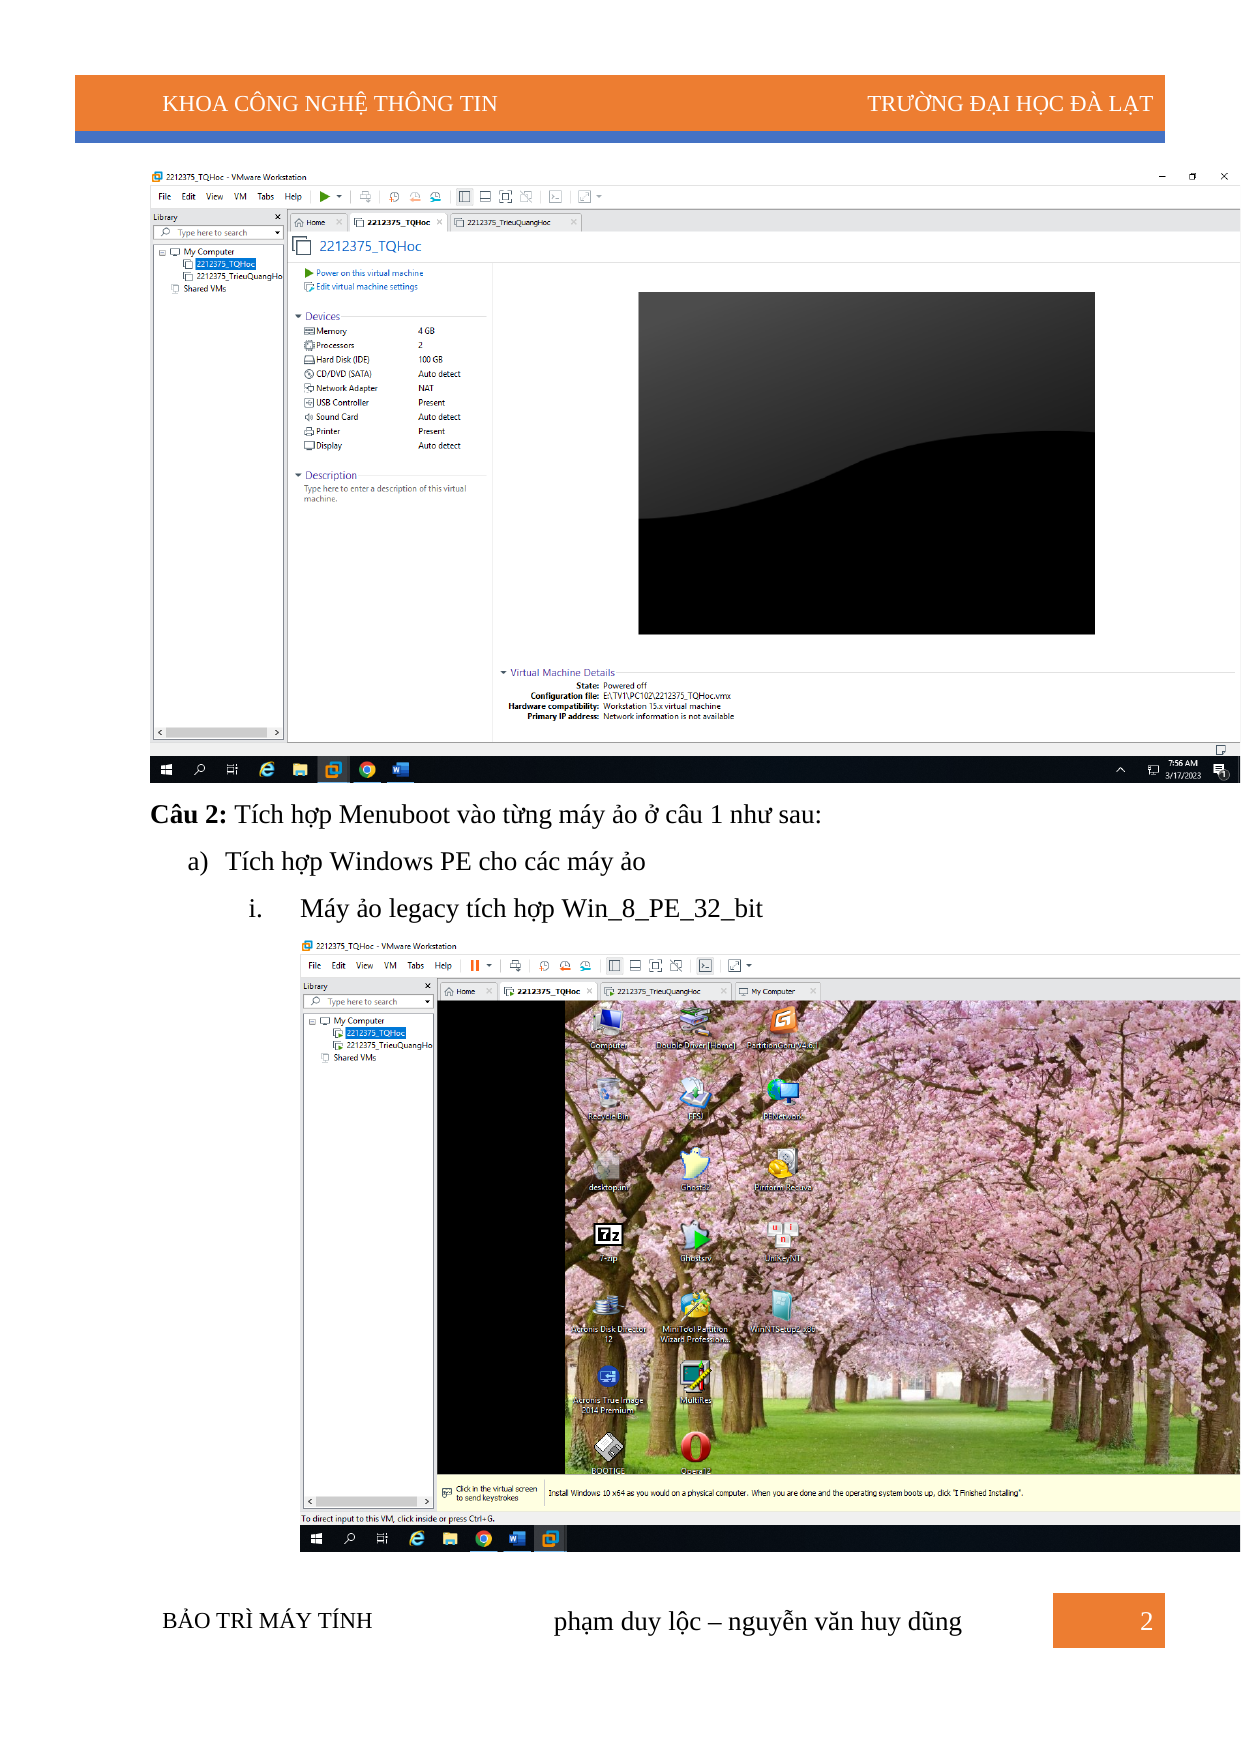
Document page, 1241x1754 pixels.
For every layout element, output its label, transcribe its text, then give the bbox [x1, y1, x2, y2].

list Máy ảo legacy tích hợp Win_8_PE_32_bit [262, 892, 1165, 923]
picture [300, 938, 1241, 1552]
text Câu 2: Tích hợp Menuboot vào từng máy ảo ở câu 1 như sau: [150, 798, 1165, 829]
picture [150, 169, 1241, 783]
list Tích hợp Windows PE cho các máy ảo [187, 845, 1165, 876]
